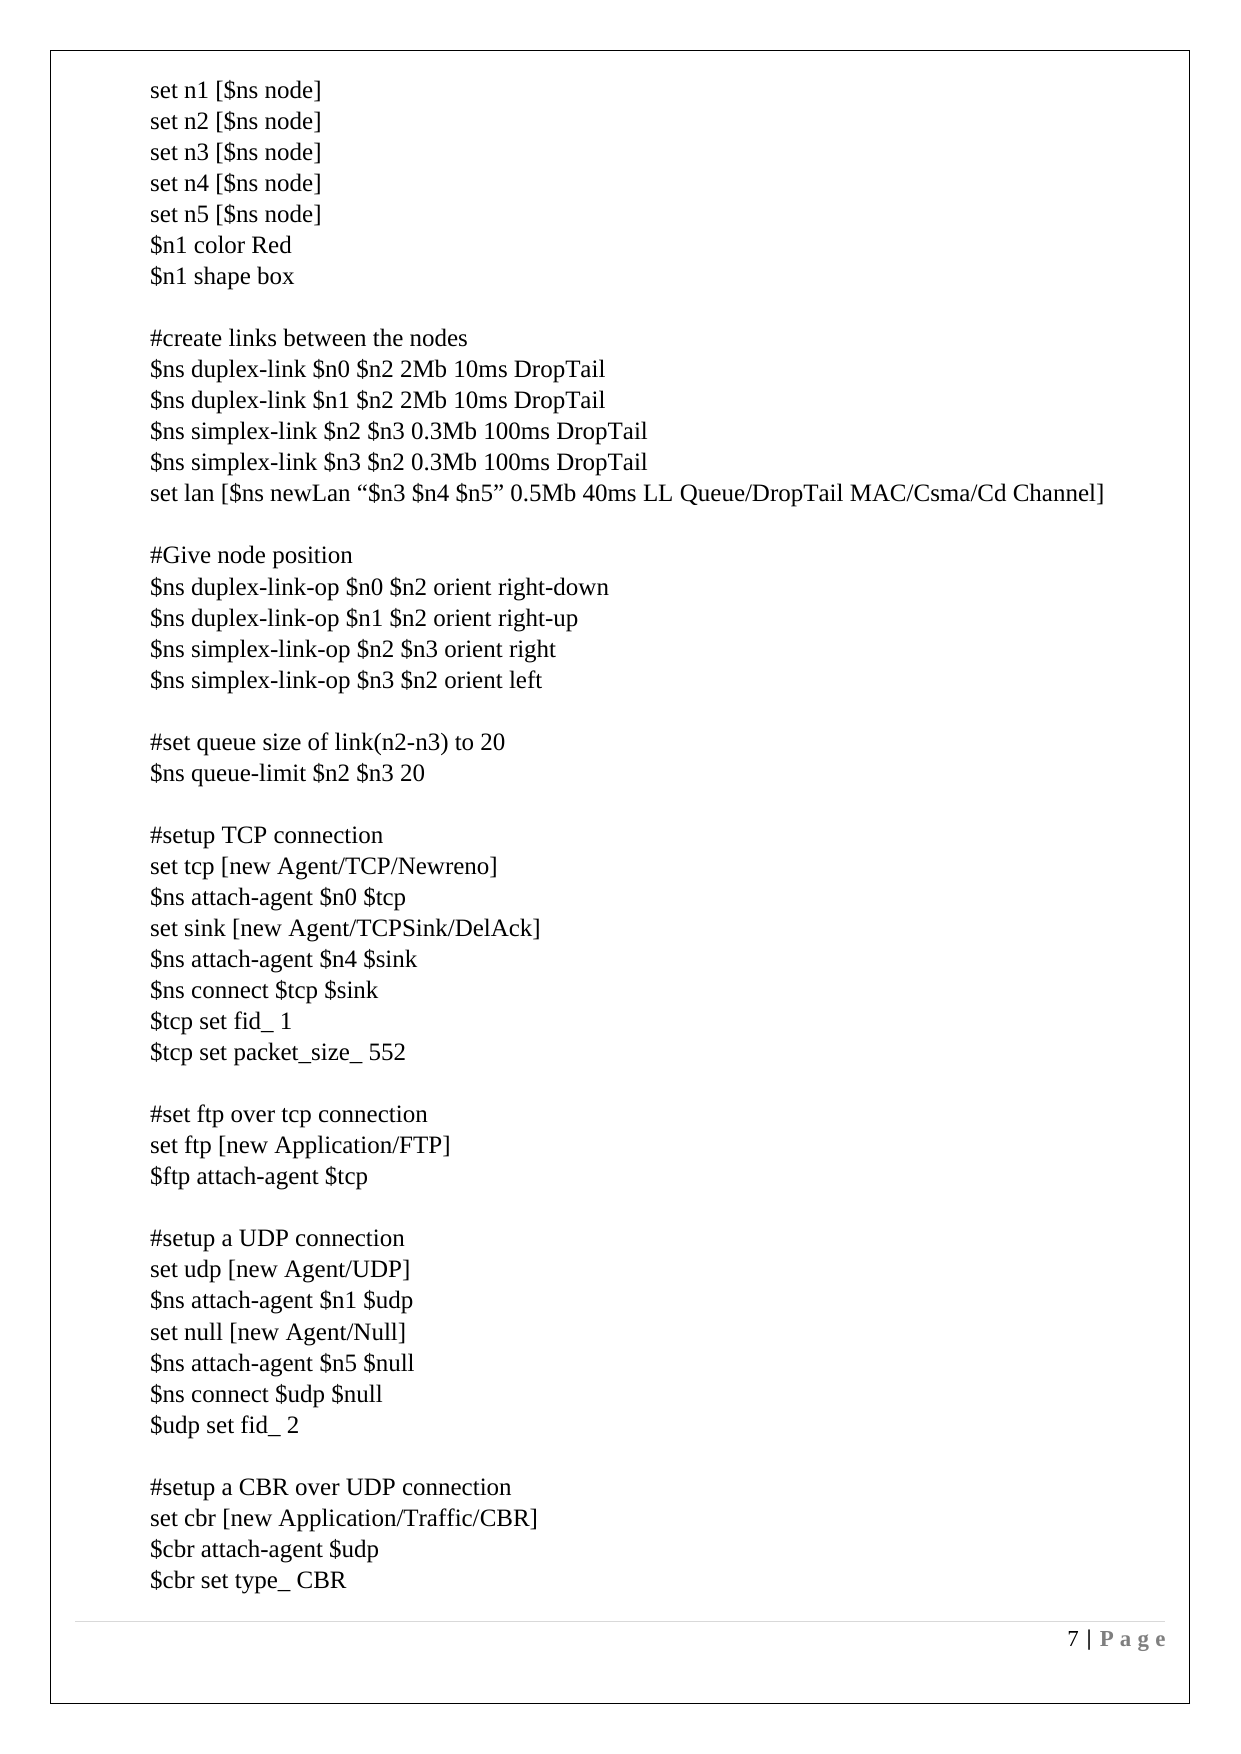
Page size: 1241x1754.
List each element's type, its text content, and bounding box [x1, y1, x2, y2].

text set n3 [$ns node] [150, 137, 1165, 166]
text $ns attach-agent $n5 $null [150, 1348, 1165, 1376]
text #setup a CBR over UDP connection [150, 1472, 1165, 1501]
text $ns simplex-link-op $n3 $n2 orient left [150, 665, 1165, 693]
text set n2 [$ns node] [150, 106, 1165, 135]
text $ns duplex-link-op $n1 $n2 orient right-up [150, 603, 1165, 631]
text set lan [$ns newLan “$n3 $n4 $n5” 0.5Mb 40ms LL Queue/DropTail MAC/Csma/Cd Channel] [150, 478, 1165, 507]
text $ns queue-limit $n2 $n3 20 [150, 758, 1165, 787]
text $n1 color Red [150, 230, 1165, 259]
text #setup TCP connection [150, 820, 1165, 849]
text set null [new Agent/Null] [150, 1317, 1165, 1345]
text set udp [new Agent/UDP] [150, 1254, 1165, 1283]
text $n1 shape box [150, 261, 1165, 290]
text $tcp set packet_size_ 552 [150, 1037, 1165, 1066]
text #create links between the nodes [150, 323, 1165, 352]
text $tcp set fid_ 1 [150, 1006, 1165, 1035]
text $ns simplex-link $n3 $n2 0.3Mb 100ms DropTail [150, 447, 1165, 476]
text $ns simplex-link $n2 $n3 0.3Mb 100ms DropTail [150, 416, 1165, 445]
text $ns duplex-link-op $n0 $n2 orient right-down [150, 572, 1165, 600]
text $ns attach-agent $n0 $tcp [150, 882, 1165, 911]
text $ftp attach-agent $tcp [150, 1161, 1165, 1190]
text $ns connect $udp $null [150, 1379, 1165, 1407]
text $ns attach-agent $n1 $udp [150, 1286, 1165, 1314]
text $ns attach-agent $n4 $sink [150, 944, 1165, 973]
text $udp set fid_ 2 [150, 1410, 1165, 1438]
text $cbr set type_ CBR [150, 1565, 1165, 1594]
text $ns simplex-link-op $n2 $n3 orient right [150, 634, 1165, 662]
text #Give node position [150, 541, 1165, 569]
text set tcp [new Agent/TCP/Newreno] [150, 851, 1165, 880]
text $ns connect $tcp $sink [150, 975, 1165, 1004]
text #set ftp over tcp connection [150, 1099, 1165, 1128]
text set n4 [$ns node] [150, 168, 1165, 197]
text $cbr attach-agent $udp [150, 1534, 1165, 1563]
text $ns duplex-link $n0 $n2 2Mb 10ms DropTail [150, 354, 1165, 383]
text set n1 [$ns node] [150, 75, 1165, 104]
text set cbr [new Application/Traffic/CBR] [150, 1503, 1165, 1532]
text #setup a UDP connection [150, 1223, 1165, 1252]
text set ftp [new Application/FTP] [150, 1130, 1165, 1159]
text set sink [new Agent/TCPSink/DelAck] [150, 913, 1165, 942]
text $ns duplex-link $n1 $n2 2Mb 10ms DropTail [150, 385, 1165, 414]
text set n5 [$ns node] [150, 199, 1165, 228]
text #set queue size of link(n2-n3) to 20 [150, 727, 1165, 756]
